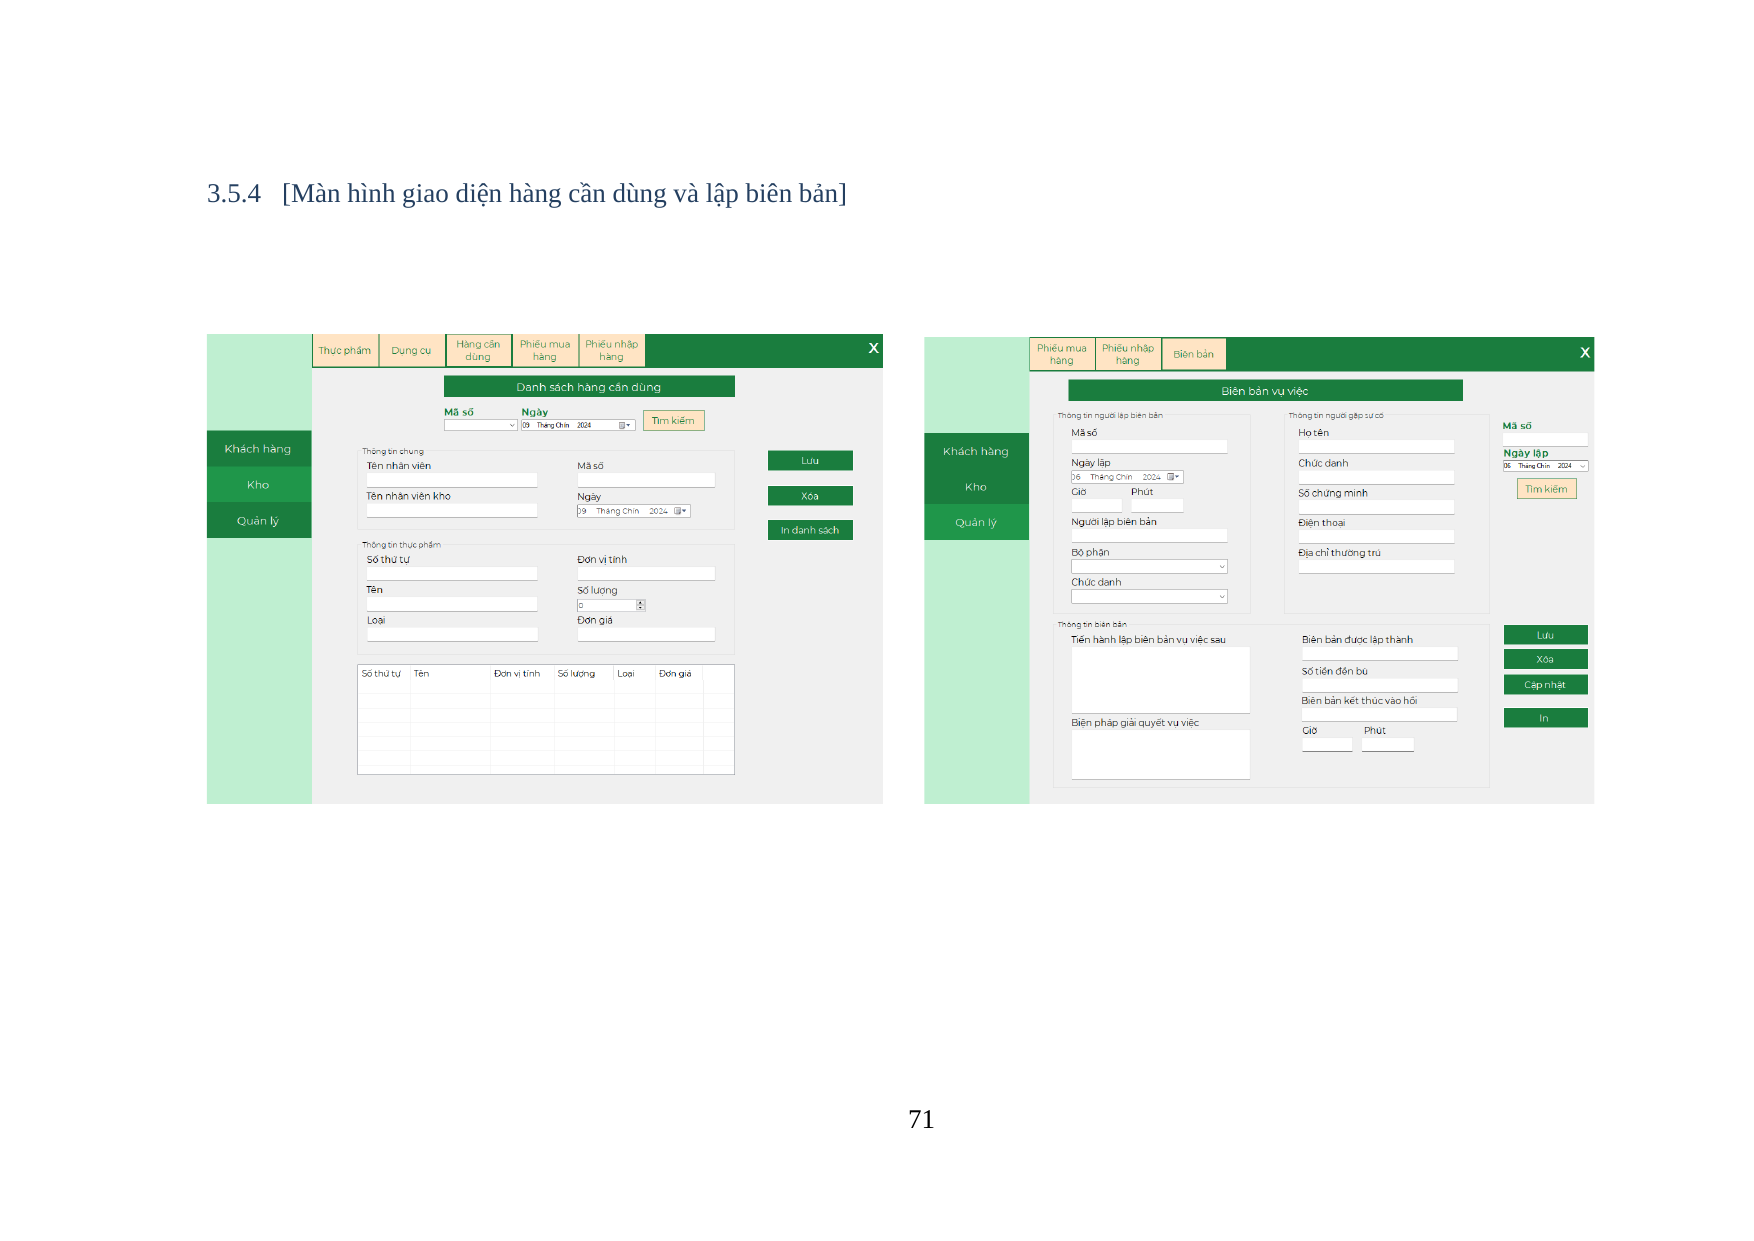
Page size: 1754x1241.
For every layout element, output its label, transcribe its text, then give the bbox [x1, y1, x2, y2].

subtitle [Màn hình giao diện hàng cần dùng và lập biên bản] [207, 177, 1636, 208]
picture [206, 334, 883, 804]
picture [924, 337, 1595, 804]
